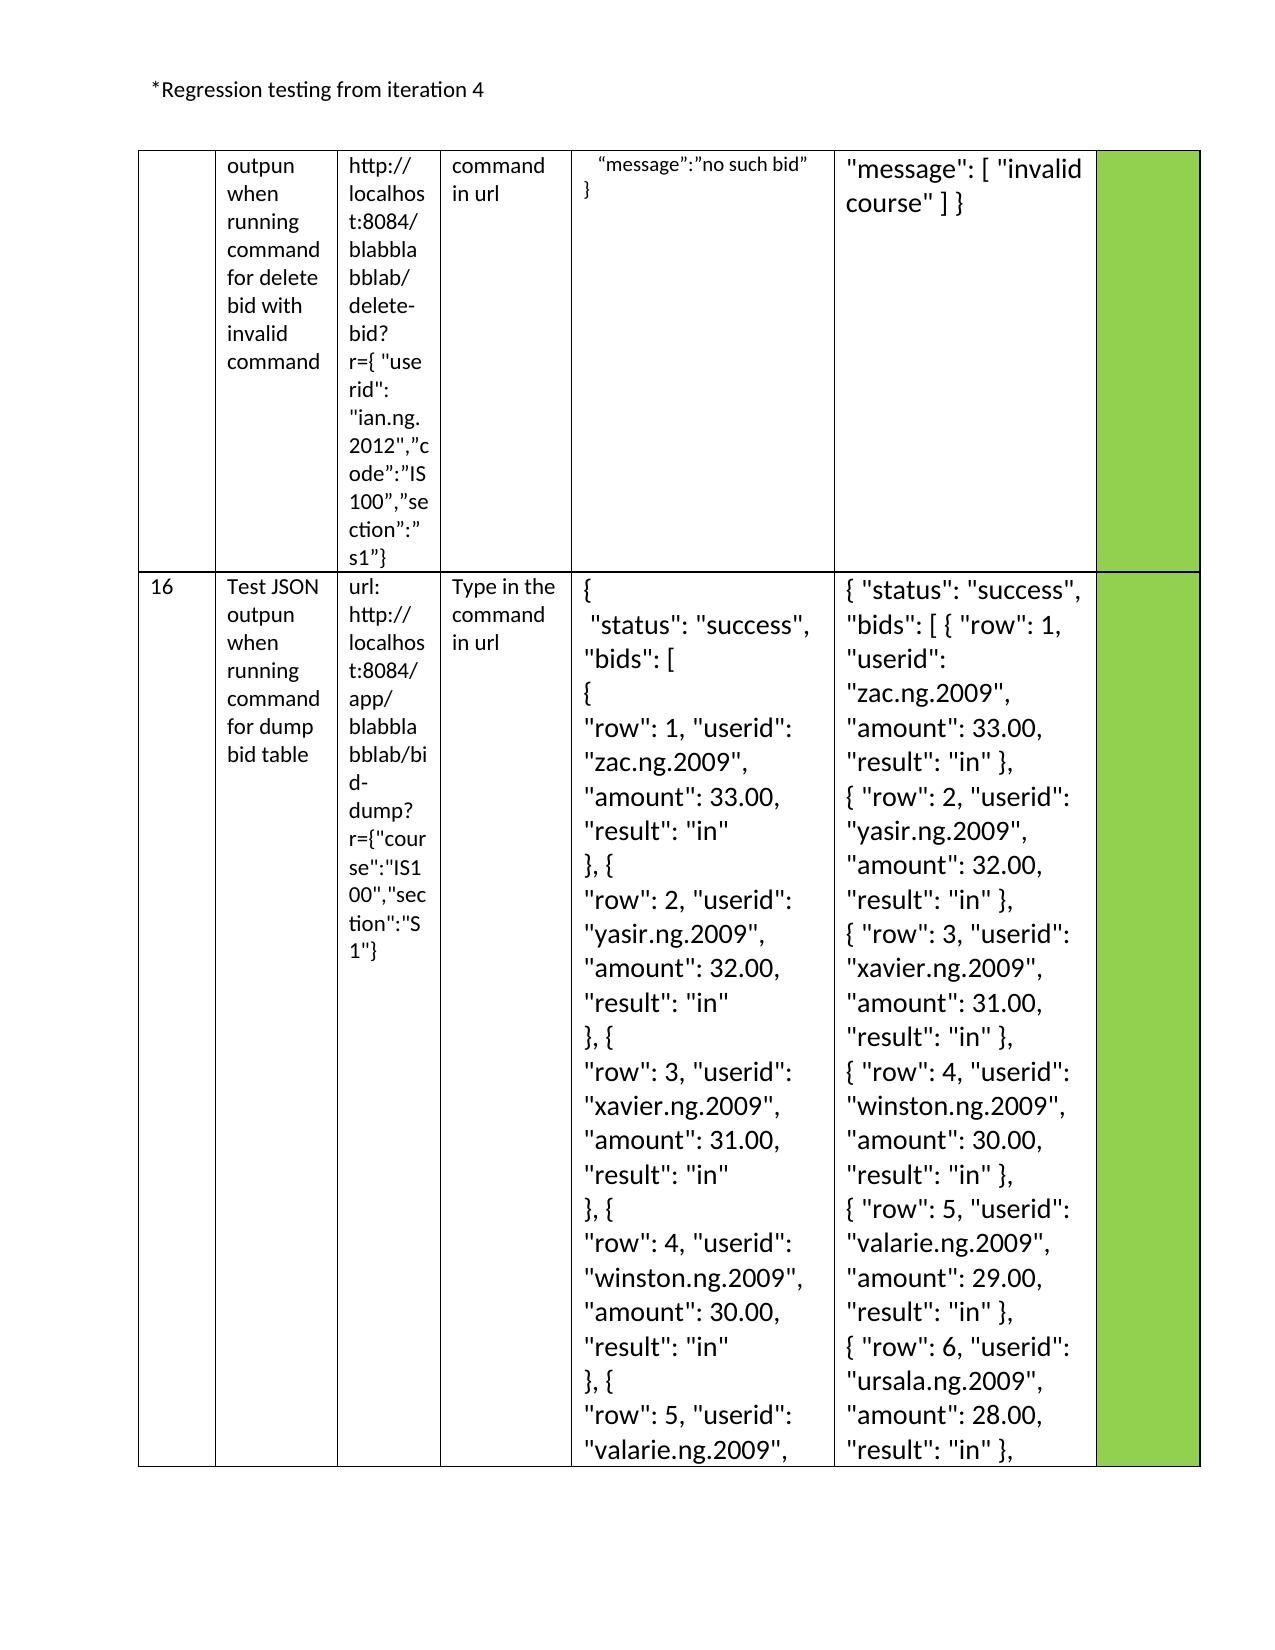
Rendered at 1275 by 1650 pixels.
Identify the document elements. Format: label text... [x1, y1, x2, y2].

table_cell 16 [139, 573, 215, 1466]
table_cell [441, 151, 571, 571]
table_cell [1097, 573, 1199, 1466]
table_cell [338, 151, 440, 571]
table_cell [216, 573, 337, 1466]
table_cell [216, 151, 337, 571]
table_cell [338, 573, 440, 1466]
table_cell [835, 151, 1096, 571]
table_cell PASS [1097, 151, 1199, 571]
table_cell [139, 151, 215, 571]
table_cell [441, 573, 571, 1466]
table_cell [572, 151, 834, 571]
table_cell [572, 573, 834, 1466]
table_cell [835, 573, 1096, 1466]
